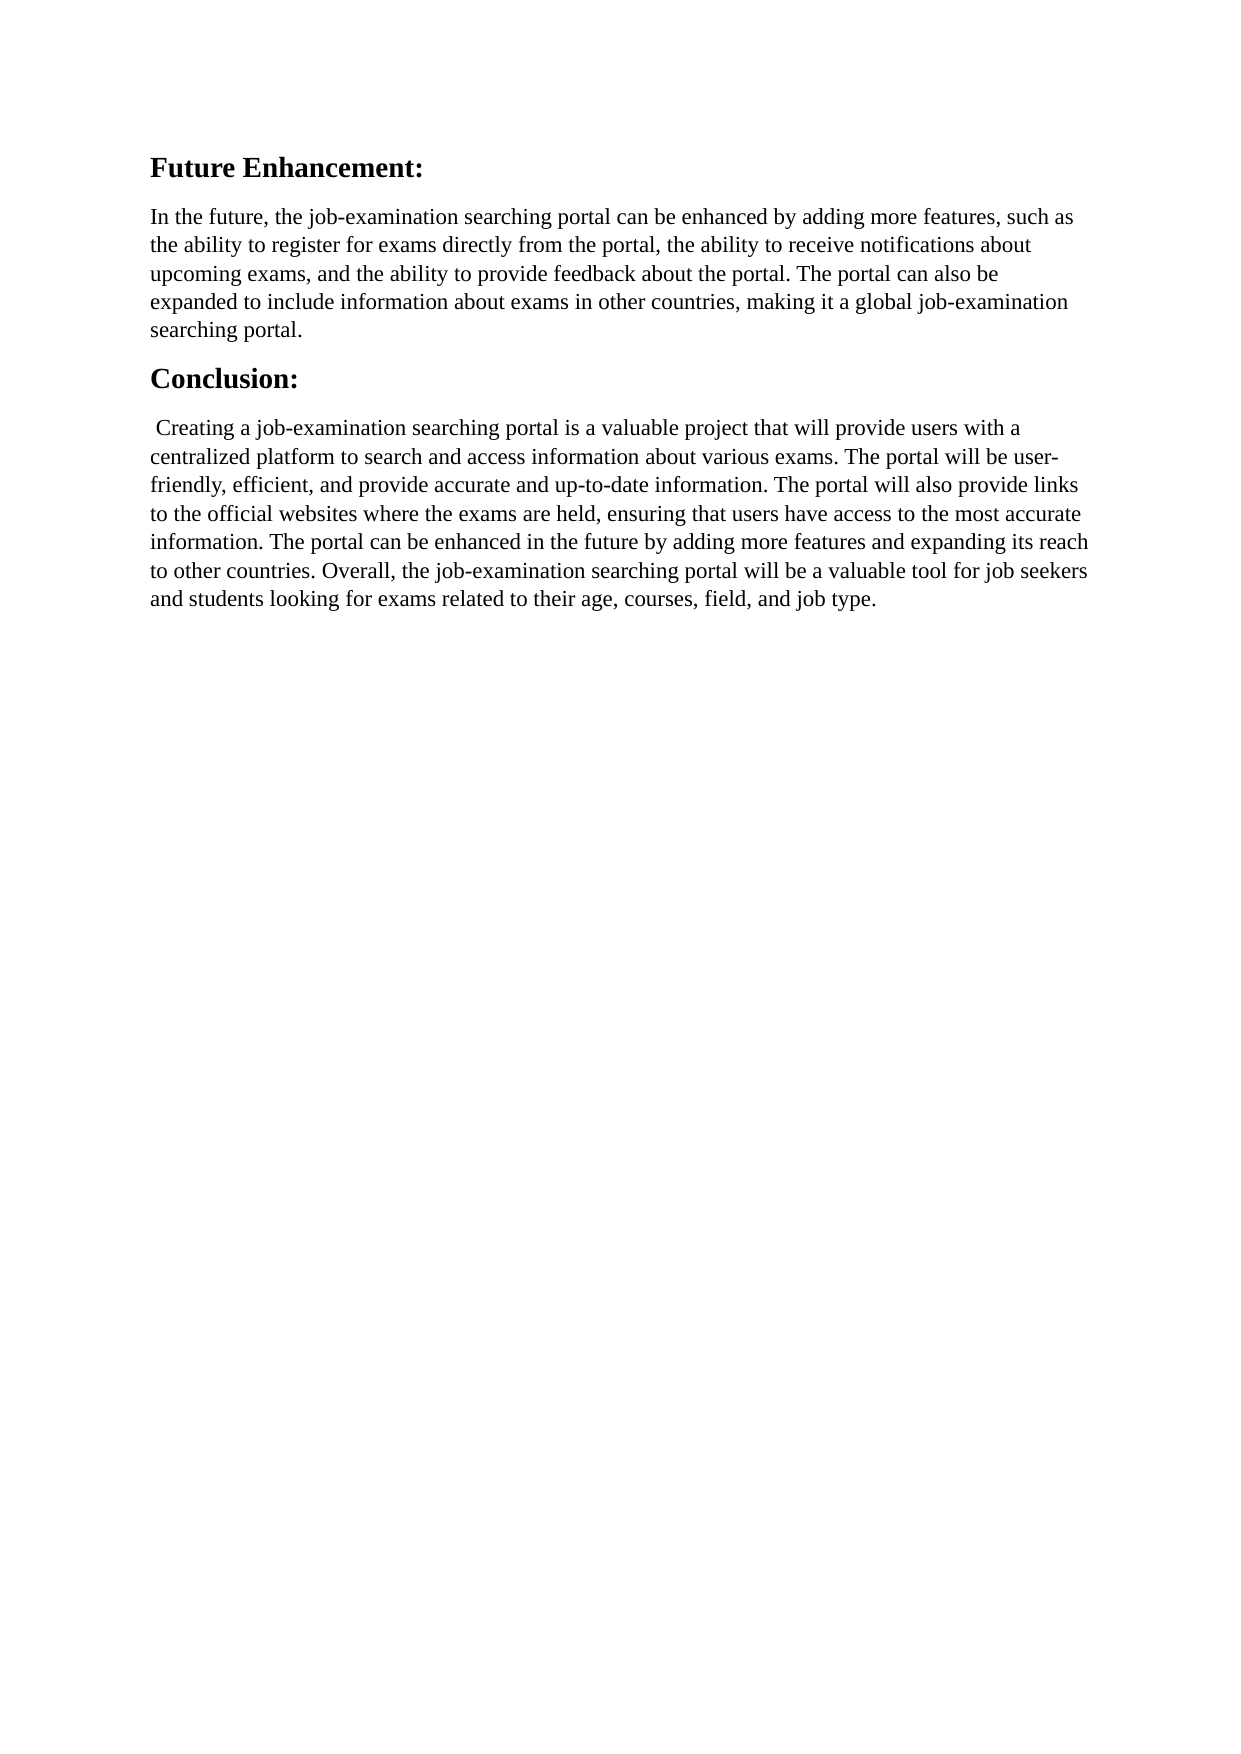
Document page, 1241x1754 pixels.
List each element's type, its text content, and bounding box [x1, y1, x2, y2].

text In the future, the job-examination searching portal can be enhanced by adding more features, such as the ability to register for exams directly from the portal, the ability to receive notifications about upcoming exams, and the ability to provide feedback about the portal. The portal can also be expanded to include information about exams in other countries, making it a global job-examination searching portal. [150, 203, 1090, 343]
text Creating a job-examination searching portal is a valuable project that will provide users with a centralized platform to search and access information about various exams. The portal will be user-friendly, efficient, and provide accurate and up-to-date information. The portal will also provide links to the official websites where the exams are held, ensuring that users have access to the most accurate information. The portal can be enhanced in the future by adding more features and expanding its reach to other countries. Overall, the job-examination searching portal will be a valuable tool for job seekers and students looking for exams related to their age, courses, field, and job type. [150, 414, 1090, 611]
text Future Enhancement: [150, 150, 1090, 183]
text Conclusion: [150, 362, 1090, 395]
